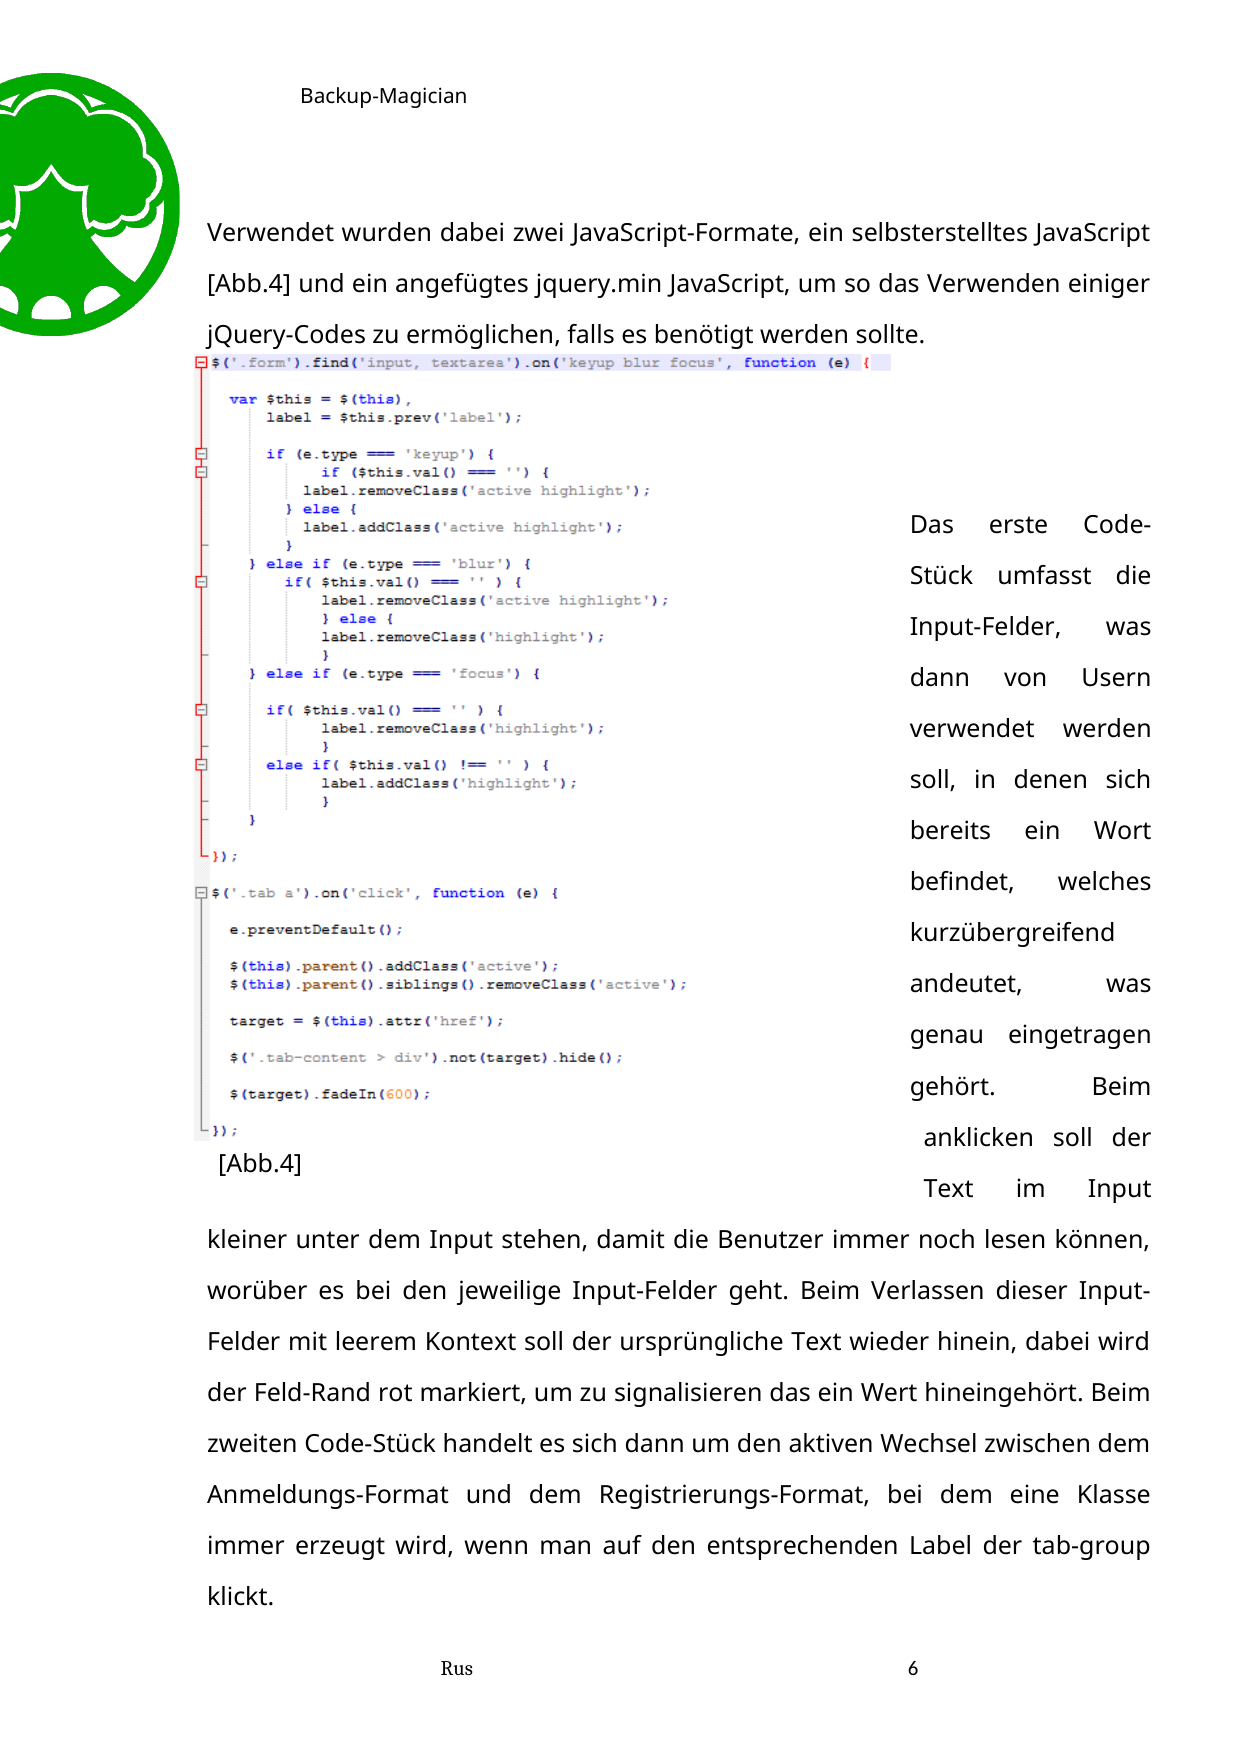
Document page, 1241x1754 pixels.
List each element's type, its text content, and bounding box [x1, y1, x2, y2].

text Verwendet wurden dabei zwei JavaScript-Formate, ein selbsterstelltes JavaScript [Abb.4] und ein angefügtes jquery.min JavaScript, um so das Verwenden einiger jQuery-Codes zu ermöglichen, falls es benötigt werden sollte. [207, 214, 1152, 351]
text Das erste Code-Stück umfasst die Input-Felder, was dann von Usern verwendet werden soll, in denen sich bereits ein Wort befindet, welches kurzübergreifend andeutet, was genau eingetragen gehört. Beim anklicken soll der Text im Input kleiner unter dem Input stehen, damit die Benutzer immer noch lesen können, worüber es bei den jeweilige Input-Felder geht. Beim Verlassen dieser Input-Felder mit leerem Kontext soll der ursprüngliche Text wieder hinein, dabei wird der Feld-Rand rot markiert, um zu signalisieren das ein Wert hineingehört. Beim zweiten Code-Stück handelt es sich dann um den aktiven Wechsel zwischen dem Anmeldungs-Format und dem Registrierungs-Format, bei dem eine Klasse immer erzeugt wird, wenn man auf den entsprechenden Label der tab-group klickt. [207, 507, 1152, 1613]
picture [193, 354, 891, 1139]
picture [0, 73, 180, 336]
